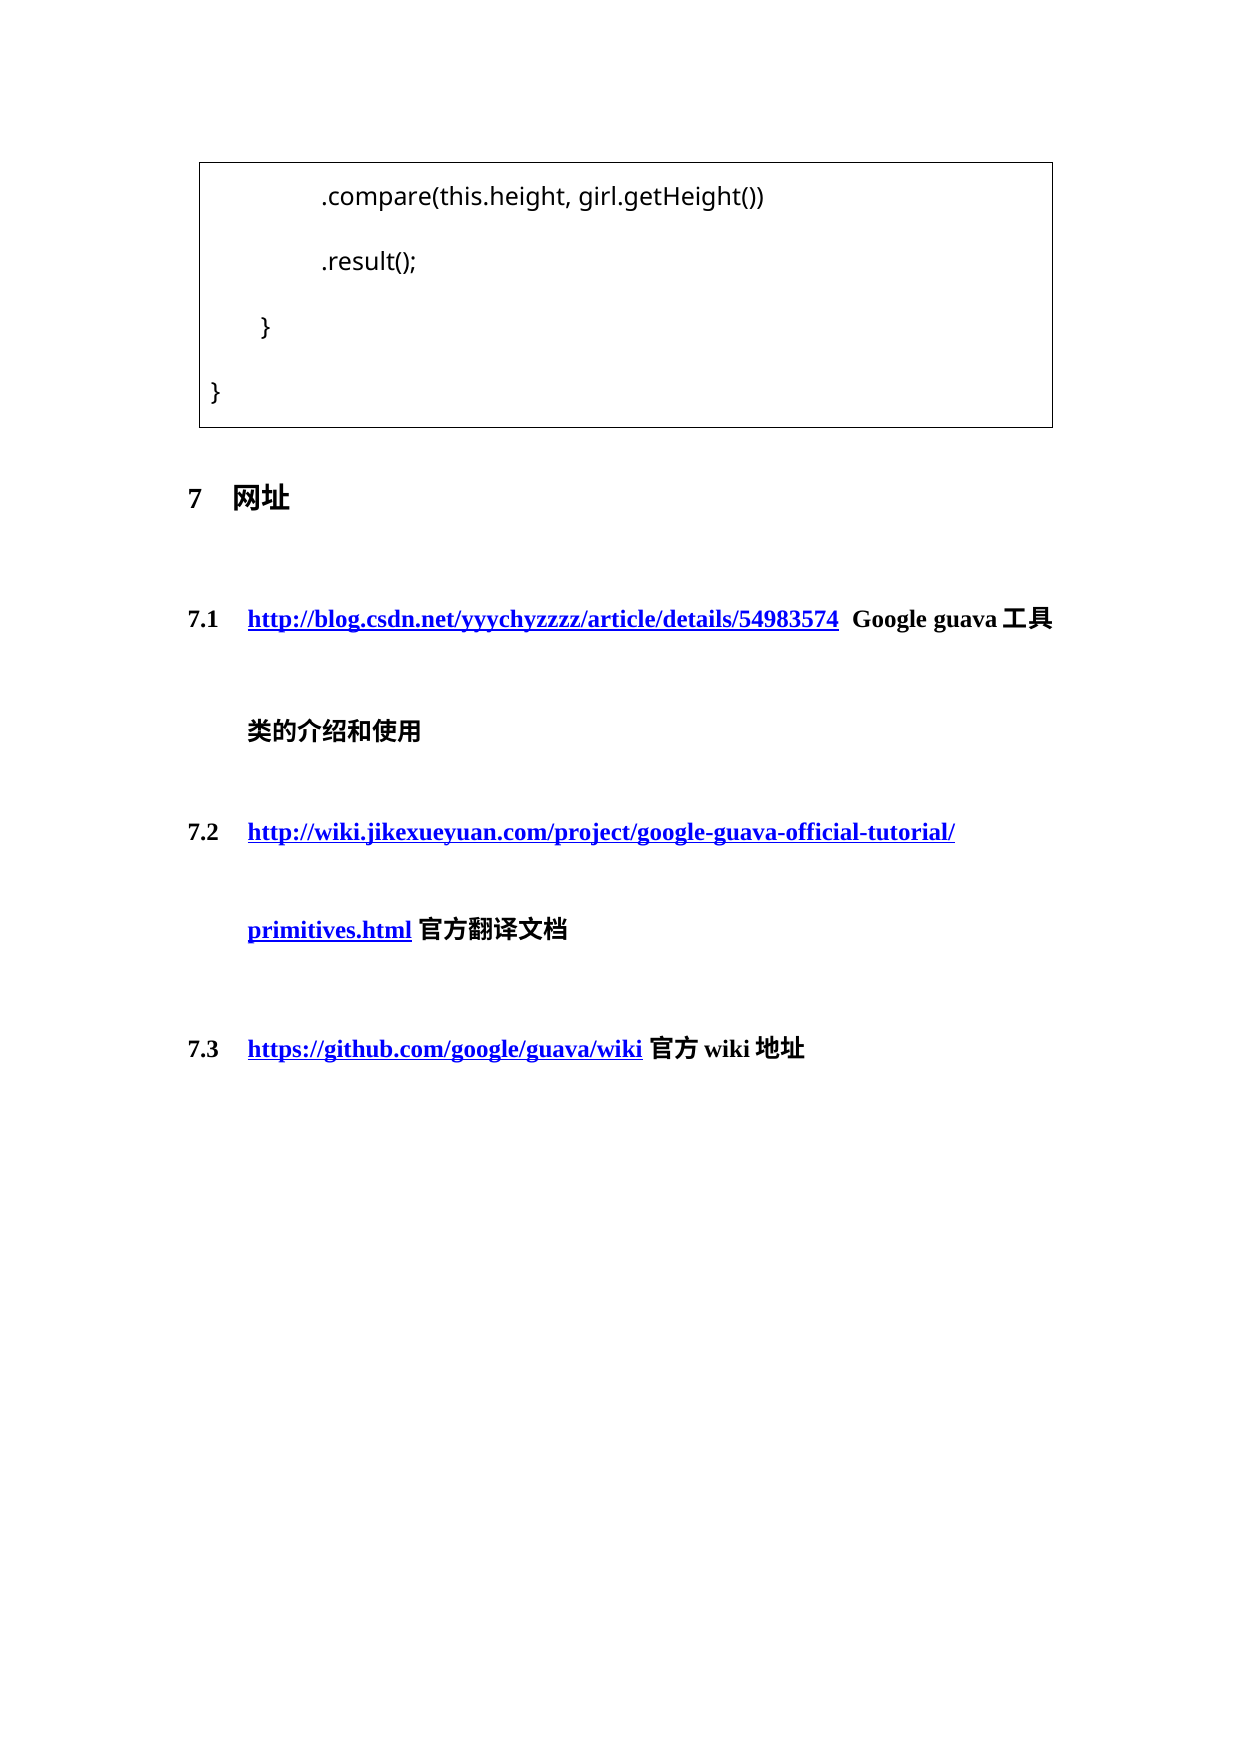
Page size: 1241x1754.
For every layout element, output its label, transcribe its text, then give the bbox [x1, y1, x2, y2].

subtitle https://github.com/google/guava/wiki 官方wiki地址 [187, 1014, 1053, 1079]
subtitle http://wiki.jikexueyuan.com/project/google-guava-official-tutorial/primitives.html 官方翻译文档 [187, 815, 1053, 960]
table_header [200, 163, 1052, 427]
subtitle http://blog.csdn.net/yyychyzzzz/article/details/54983574 Google guava工具类的介绍和使用 [187, 584, 1053, 762]
subtitle 网址 [187, 464, 1053, 529]
